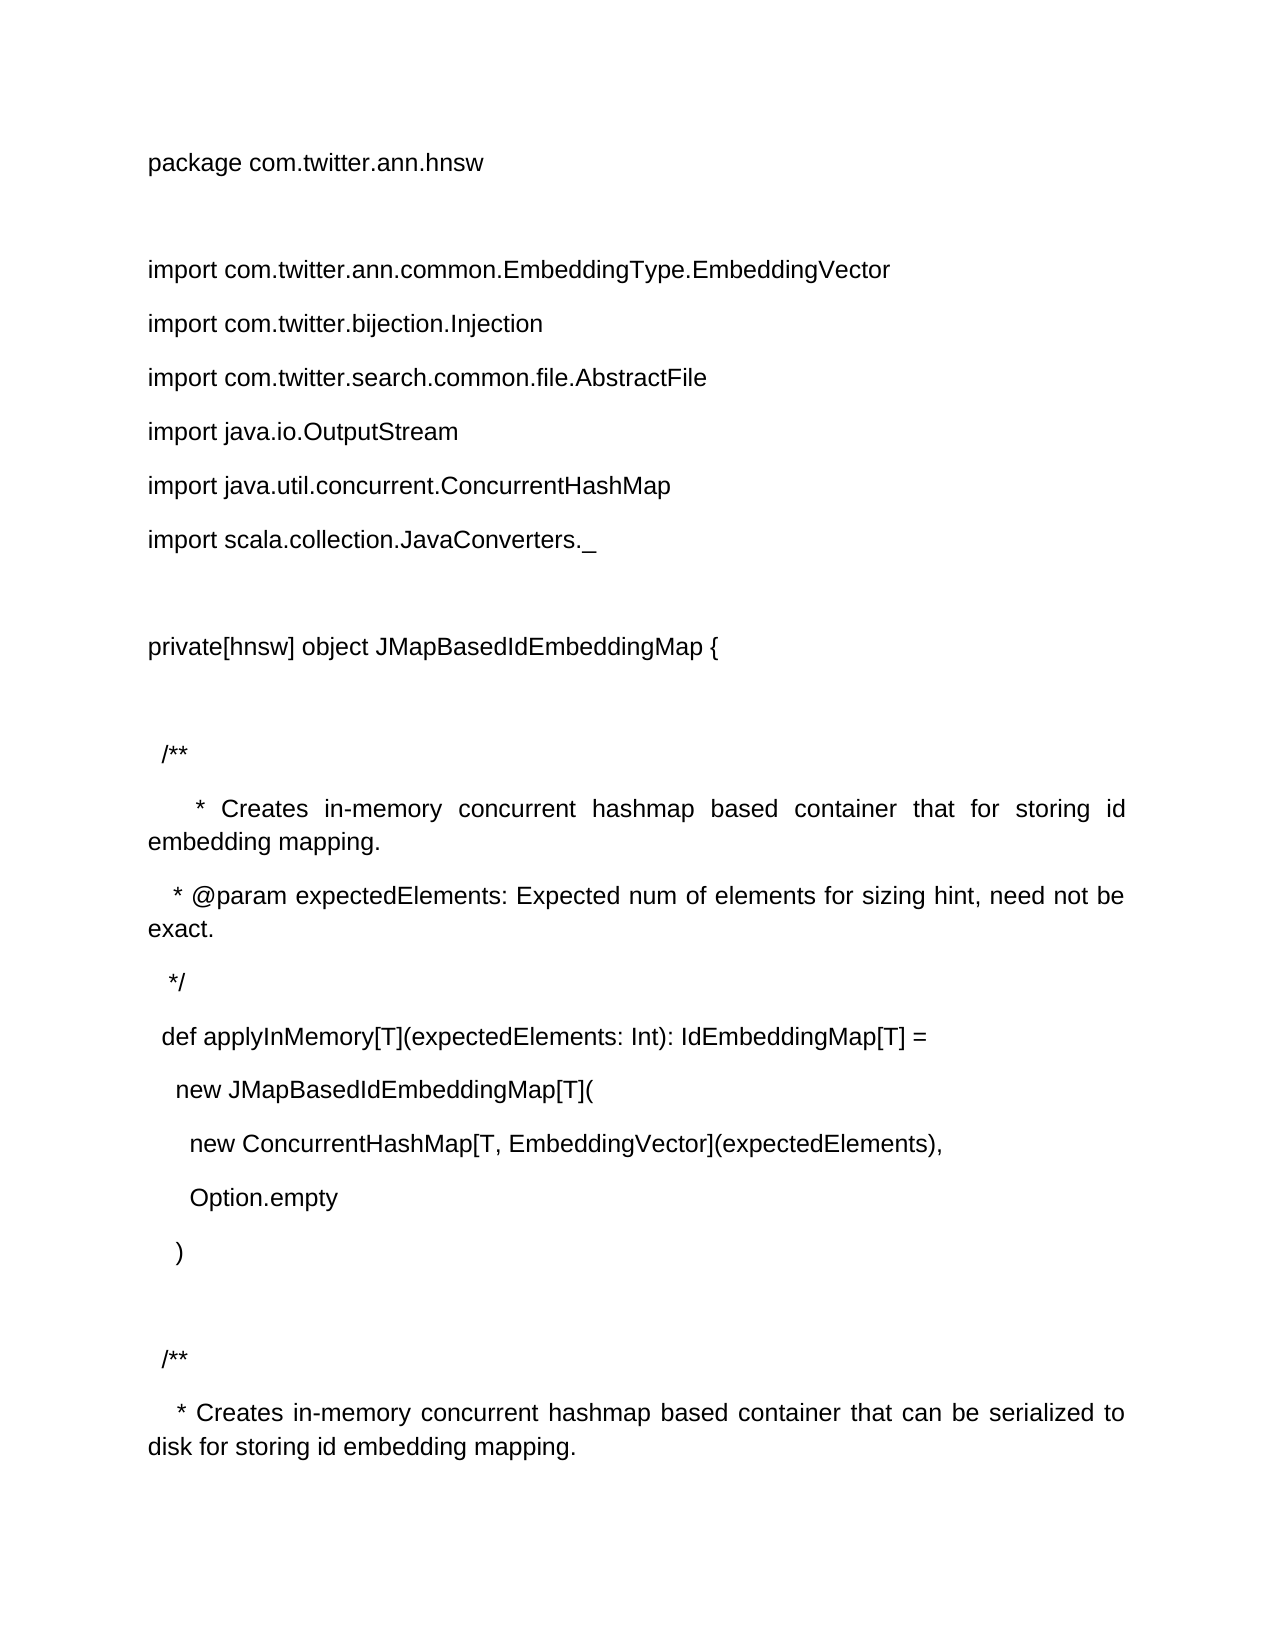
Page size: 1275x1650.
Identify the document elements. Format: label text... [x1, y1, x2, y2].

text import java.util.concurrent.ConcurrentHashMap [148, 471, 1127, 499]
text */ [148, 968, 1127, 996]
text * @param expectedElements: Expected num of elements for sizing hint, need not be exact. [148, 881, 1127, 942]
text package com.twitter.ann.hnsw [148, 148, 1127, 176]
text import com.twitter.bijection.Injection [148, 309, 1127, 338]
text * Creates in-memory concurrent hashmap based container that for storing id embedding mapping. [148, 794, 1127, 856]
text Option.empty [148, 1183, 1127, 1212]
text import com.twitter.search.common.file.AbstractFile [148, 363, 1127, 392]
text ) [148, 1237, 1127, 1266]
text * Creates in-memory concurrent hashmap based container that can be serialized to disk for storing id embedding mapping. [148, 1398, 1127, 1460]
text new JMapBasedIdEmbeddingMap[T]( [148, 1075, 1127, 1104]
text import java.io.OutputStream [148, 417, 1127, 446]
text def applyInMemory[T](expectedElements: Int): IdEmbeddingMap[T] = [148, 1021, 1127, 1050]
text /** [148, 1344, 1127, 1373]
text private[hnsw] object JMapBasedIdEmbeddingMap { [148, 632, 1127, 661]
text import com.twitter.ann.common.EmbeddingType.EmbeddingVector [148, 255, 1127, 284]
text /** [148, 740, 1127, 769]
text new ConcurrentHashMap[T, EmbeddingVector](expectedElements), [148, 1129, 1127, 1158]
text import scala.collection.JavaConverters._ [148, 524, 1127, 553]
